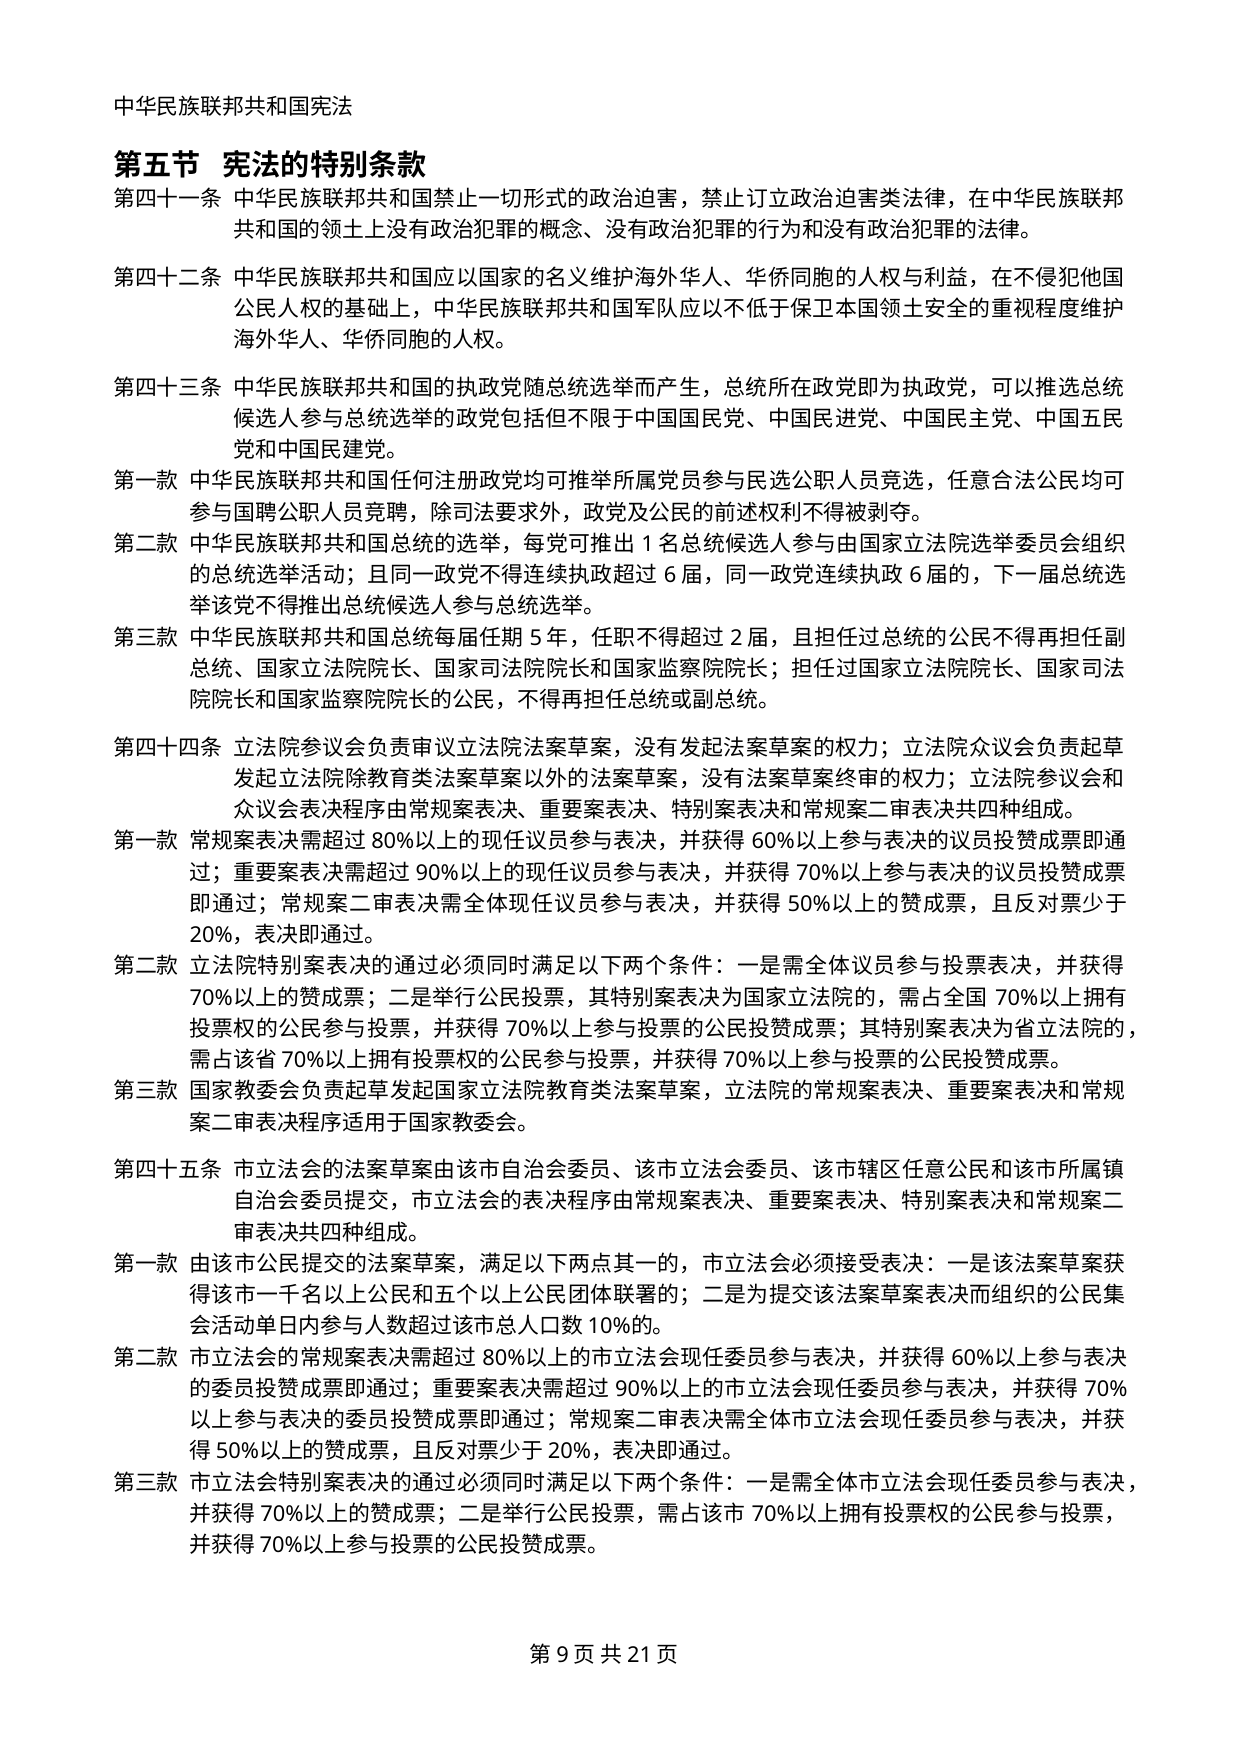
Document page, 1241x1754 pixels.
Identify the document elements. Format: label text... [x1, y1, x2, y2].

list 市立法会特别案表决的通过必须同时满足以下两个条件：一是需全体市立法会现任委员参与表决，并获得70%以上的赞成票；二是举行公民投票，需占该市70%以上拥有投票权的公民参与投票，并获得70%以上参与投票的公民投赞成票。 [113, 1465, 1127, 1559]
list 中华民族联邦共和国任何注册政党均可推举所属党员参与民选公职人员竞选，任意合法公民均可参与国聘公职人员竞聘，除司法要求外，政党及公民的前述权利不得被剥夺。 [113, 464, 1127, 526]
list 国家教委会负责起草发起国家立法院教育类法案草案，立法院的常规案表决、重要案表决和常规案二审表决程序适用于国家教委会。 [113, 1074, 1127, 1136]
list 立法院特别案表决的通过必须同时满足以下两个条件：一是需全体议员参与投票表决，并获得70%以上的赞成票；二是举行公民投票，其特别案表决为国家立法院的，需占全国70%以上拥有投票权的公民参与投票，并获得70%以上参与投票的公民投赞成票；其特别案表决为省立法院的，需占该省70%以上拥有投票权的公民参与投票，并获得70%以上参与投票的公民投赞成票。 [113, 949, 1127, 1074]
list 中华民族联邦共和国总统的选举，每党可推出1名总统候选人参与由国家立法院选举委员会组织的总统选举活动；且同一政党不得连续执政超过6届，同一政党连续执政6届的，下一届总统选举该党不得推出总统候选人参与总统选举。 [113, 526, 1127, 620]
list 常规案表决需超过80%以上的现任议员参与表决，并获得60%以上参与表决的议员投赞成票即通过；重要案表决需超过90%以上的现任议员参与表决，并获得70%以上参与表决的议员投赞成票即通过；常规案二审表决需全体现任议员参与表决，并获得50%以上的赞成票，且反对票少于20%，表决即通过。 [113, 824, 1127, 949]
list 由该市公民提交的法案草案，满足以下两点其一的，市立法会必须接受表决：一是该法案草案获得该市一千名以上公民和五个以上公民团体联署的；二是为提交该法案草案表决而组织的公民集会活动单日内参与人数超过该市总人口数10%的。 [113, 1246, 1127, 1340]
list 宪法的特别条款 [113, 150, 1127, 181]
list 中华民族联邦共和国的执政党随总统选举而产生，总统所在政党即为执政党，可以推选总统候选人参与总统选举的政党包括但不限于中国国民党、中国民进党、中国民主党、中国五民党和中国民建党。 [113, 370, 1127, 464]
list 中华民族联邦共和国应以国家的名义维护海外华人、华侨同胞的人权与利益，在不侵犯他国公民人权的基础上，中华民族联邦共和国军队应以不低于保卫本国领土安全的重视程度维护海外华人、华侨同胞的人权。 [113, 260, 1127, 354]
list 市立法会的法案草案由该市自治会委员、该市立法会委员、该市辖区任意公民和该市所属镇自治会委员提交，市立法会的表决程序由常规案表决、重要案表决、特别案表决和常规案二审表决共四种组成。 [113, 1152, 1127, 1246]
list 市立法会的常规案表决需超过80%以上的市立法会现任委员参与表决，并获得60%以上参与表决的委员投赞成票即通过；重要案表决需超过90%以上的市立法会现任委员参与表决，并获得70%以上参与表决的委员投赞成票即通过；常规案二审表决需全体市立法会现任委员参与表决，并获得50%以上的赞成票，且反对票少于20%，表决即通过。 [113, 1340, 1127, 1465]
list 立法院参议会负责审议立法院法案草案，没有发起法案草案的权力；立法院众议会负责起草发起立法院除教育类法案草案以外的法案草案，没有法案草案终审的权力；立法院参议会和众议会表决程序由常规案表决、重要案表决、特别案表决和常规案二审表决共四种组成。 [113, 730, 1127, 824]
list 中华民族联邦共和国总统每届任期5年，任职不得超过2届，且担任过总统的公民不得再担任副总统、国家立法院院长、国家司法院院长和国家监察院院长；担任过国家立法院院长、国家司法院院长和国家监察院院长的公民，不得再担任总统或副总统。 [113, 620, 1127, 714]
list 中华民族联邦共和国禁止一切形式的政治迫害，禁止订立政治迫害类法律，在中华民族联邦共和国的领土上没有政治犯罪的概念、没有政治犯罪的行为和没有政治犯罪的法律。 [113, 181, 1127, 244]
